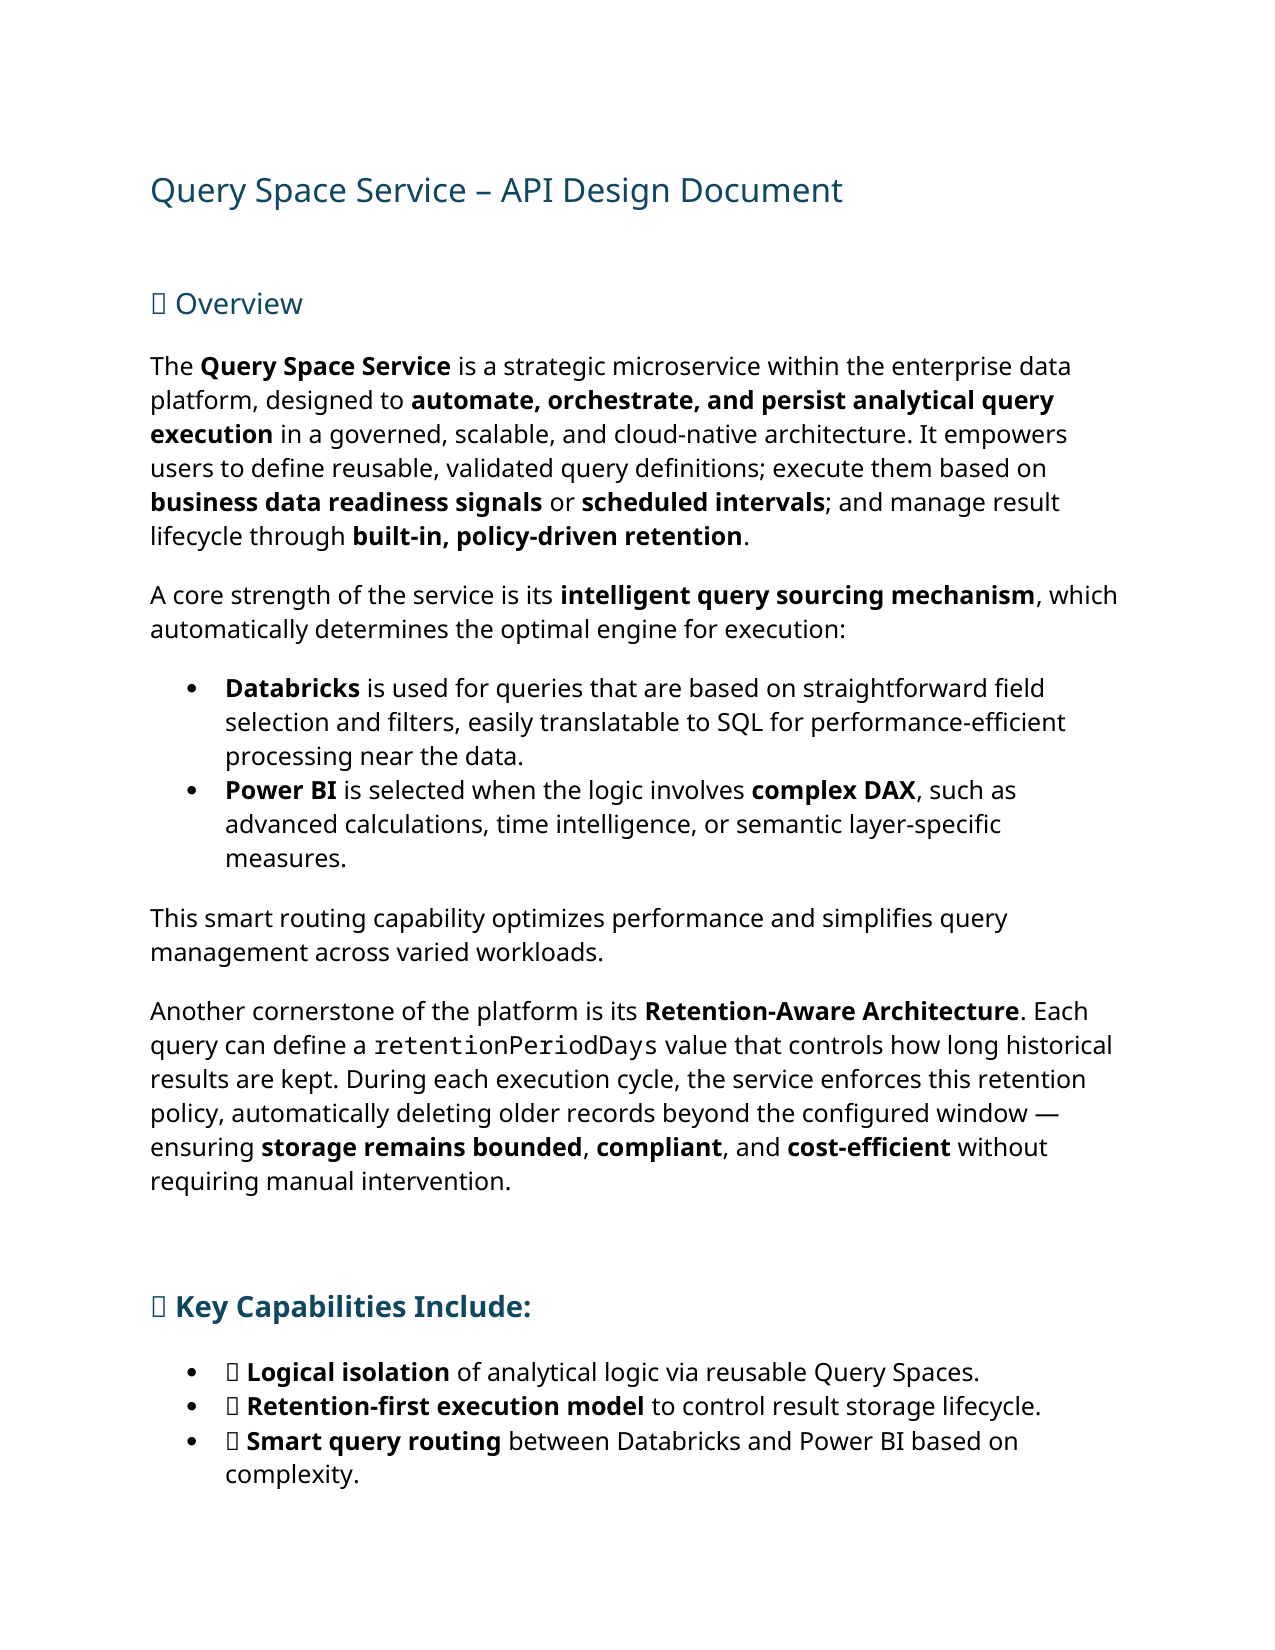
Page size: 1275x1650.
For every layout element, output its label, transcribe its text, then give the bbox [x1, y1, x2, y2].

list Databricks is used for queries that are based on straightforward field selection and filters, easily translatable to SQL for performance-efficient processing near the data. [187, 671, 1125, 773]
subtitle 📄 Overview [150, 284, 1125, 323]
text This smart routing capability optimizes performance and simplifies query management across varied workloads. [150, 900, 1125, 968]
list ✅ Retention-first execution model to control result storage lifecycle. [187, 1389, 1125, 1423]
list Power BI is selected when the logic involves complex DAX, such as advanced calculations, time intelligence, or semantic layer-specific measures. [187, 773, 1125, 875]
subtitle Query Space Service – API Design Document [150, 167, 1125, 212]
text The Query Space Service is a strategic microservice within the enterprise data platform, designed to automate, orchestrate, and persist analytical query execution in a governed, scalable, and cloud-native architecture. It empowers users to define reusable, validated query definitions; execute them based on business data readiness signals or scheduled intervals; and manage result lifecycle through built-in, policy-driven retention. [150, 348, 1125, 553]
text A core strength of the service is its intelligent query sourcing mechanism, which automatically determines the optimal engine for execution: [150, 578, 1125, 646]
list ✅ Logical isolation of analytical logic via reusable Query Spaces. [187, 1355, 1125, 1389]
text Another cornerstone of the platform is its Retention-Aware Architecture. Each query can define a retentionPeriodDays value that controls how long historical results are kept. During each execution cycle, the service enforces this retention policy, automatically deleting older records beyond the configured window — ensuring storage remains bounded, compliant, and cost-efficient without requiring manual intervention. [150, 993, 1125, 1198]
subtitle 🔹 Key Capabilities Include: [150, 1286, 1125, 1326]
list ✅ Smart query routing between Databricks and Power BI based on complexity. [187, 1423, 1125, 1491]
